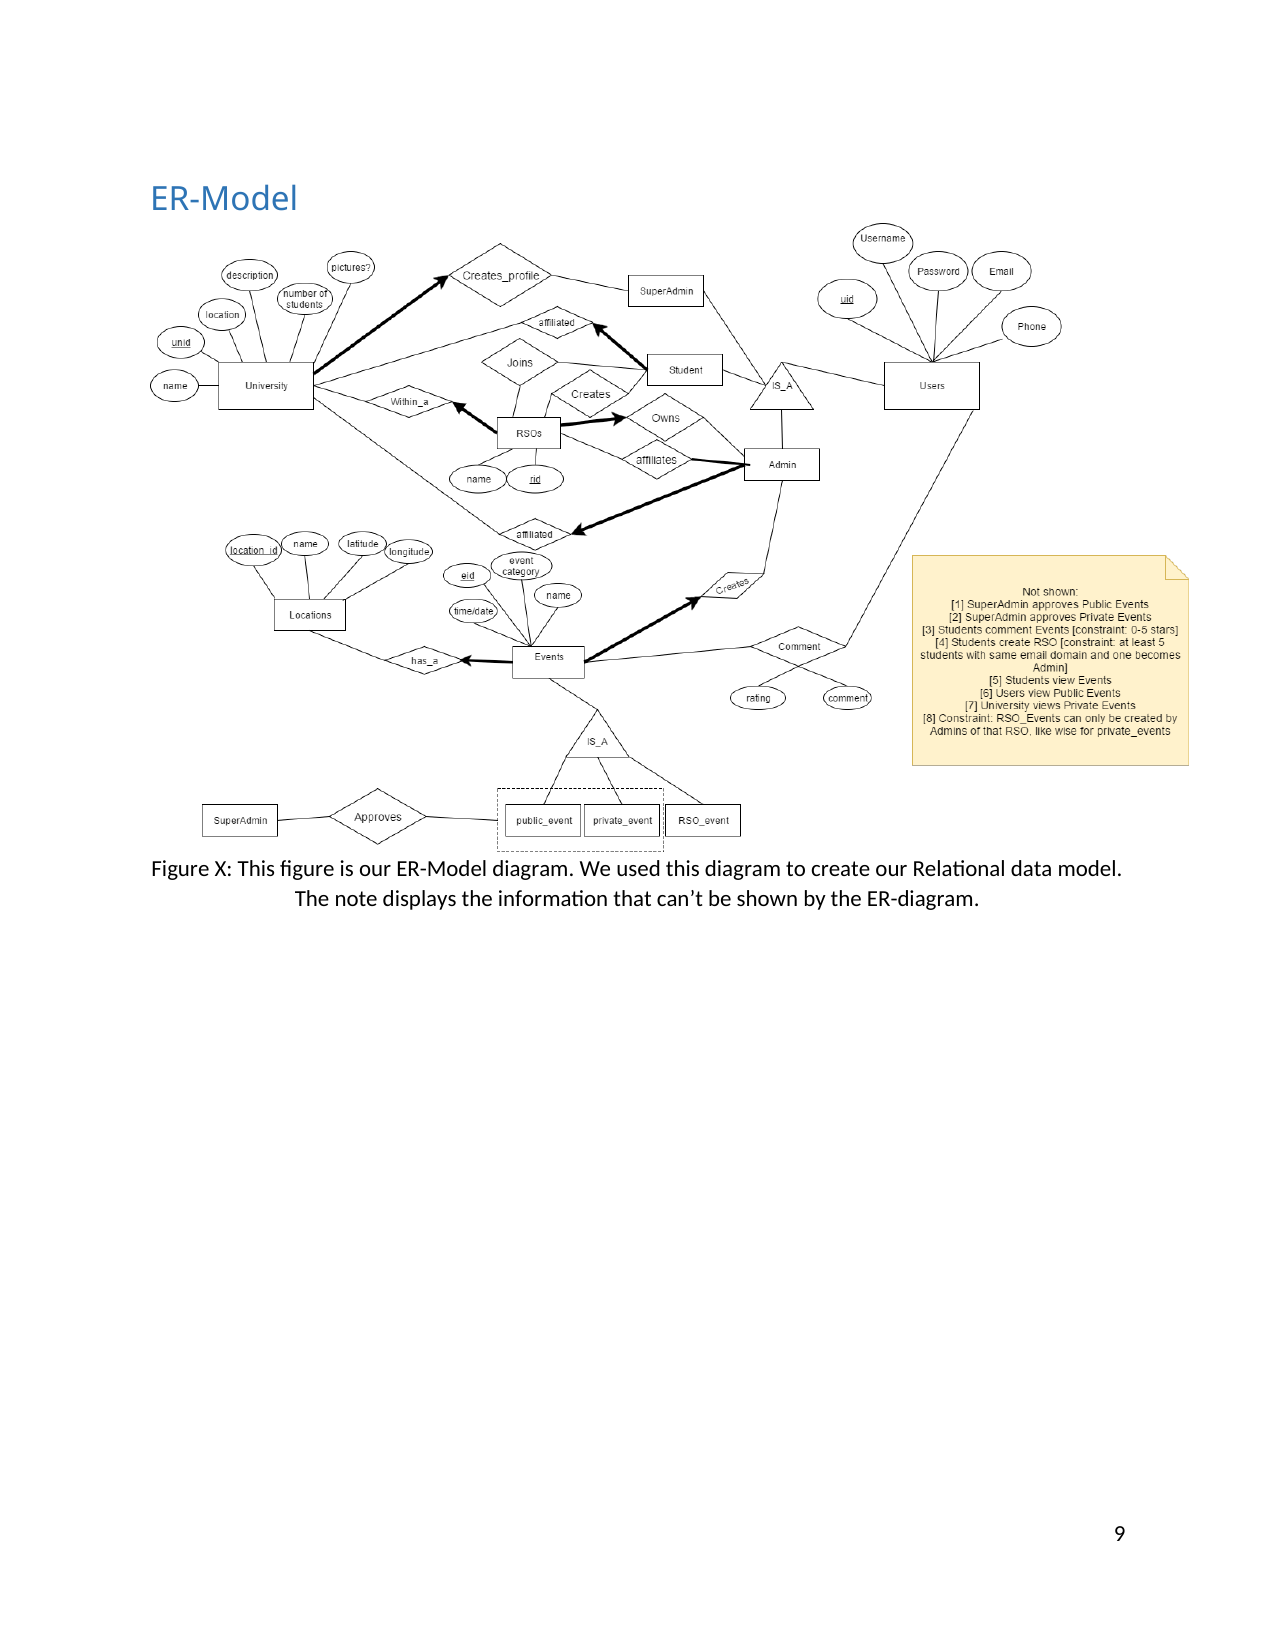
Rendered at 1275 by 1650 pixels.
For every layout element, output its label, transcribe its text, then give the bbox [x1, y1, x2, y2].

subtitle ER-Model [150, 175, 1125, 220]
text Figure X: This figure is our ER-Model diagram. We used this diagram to create our Relational data model. The note displays the information that can’t be shown by the ER-diagram. [150, 854, 1125, 913]
